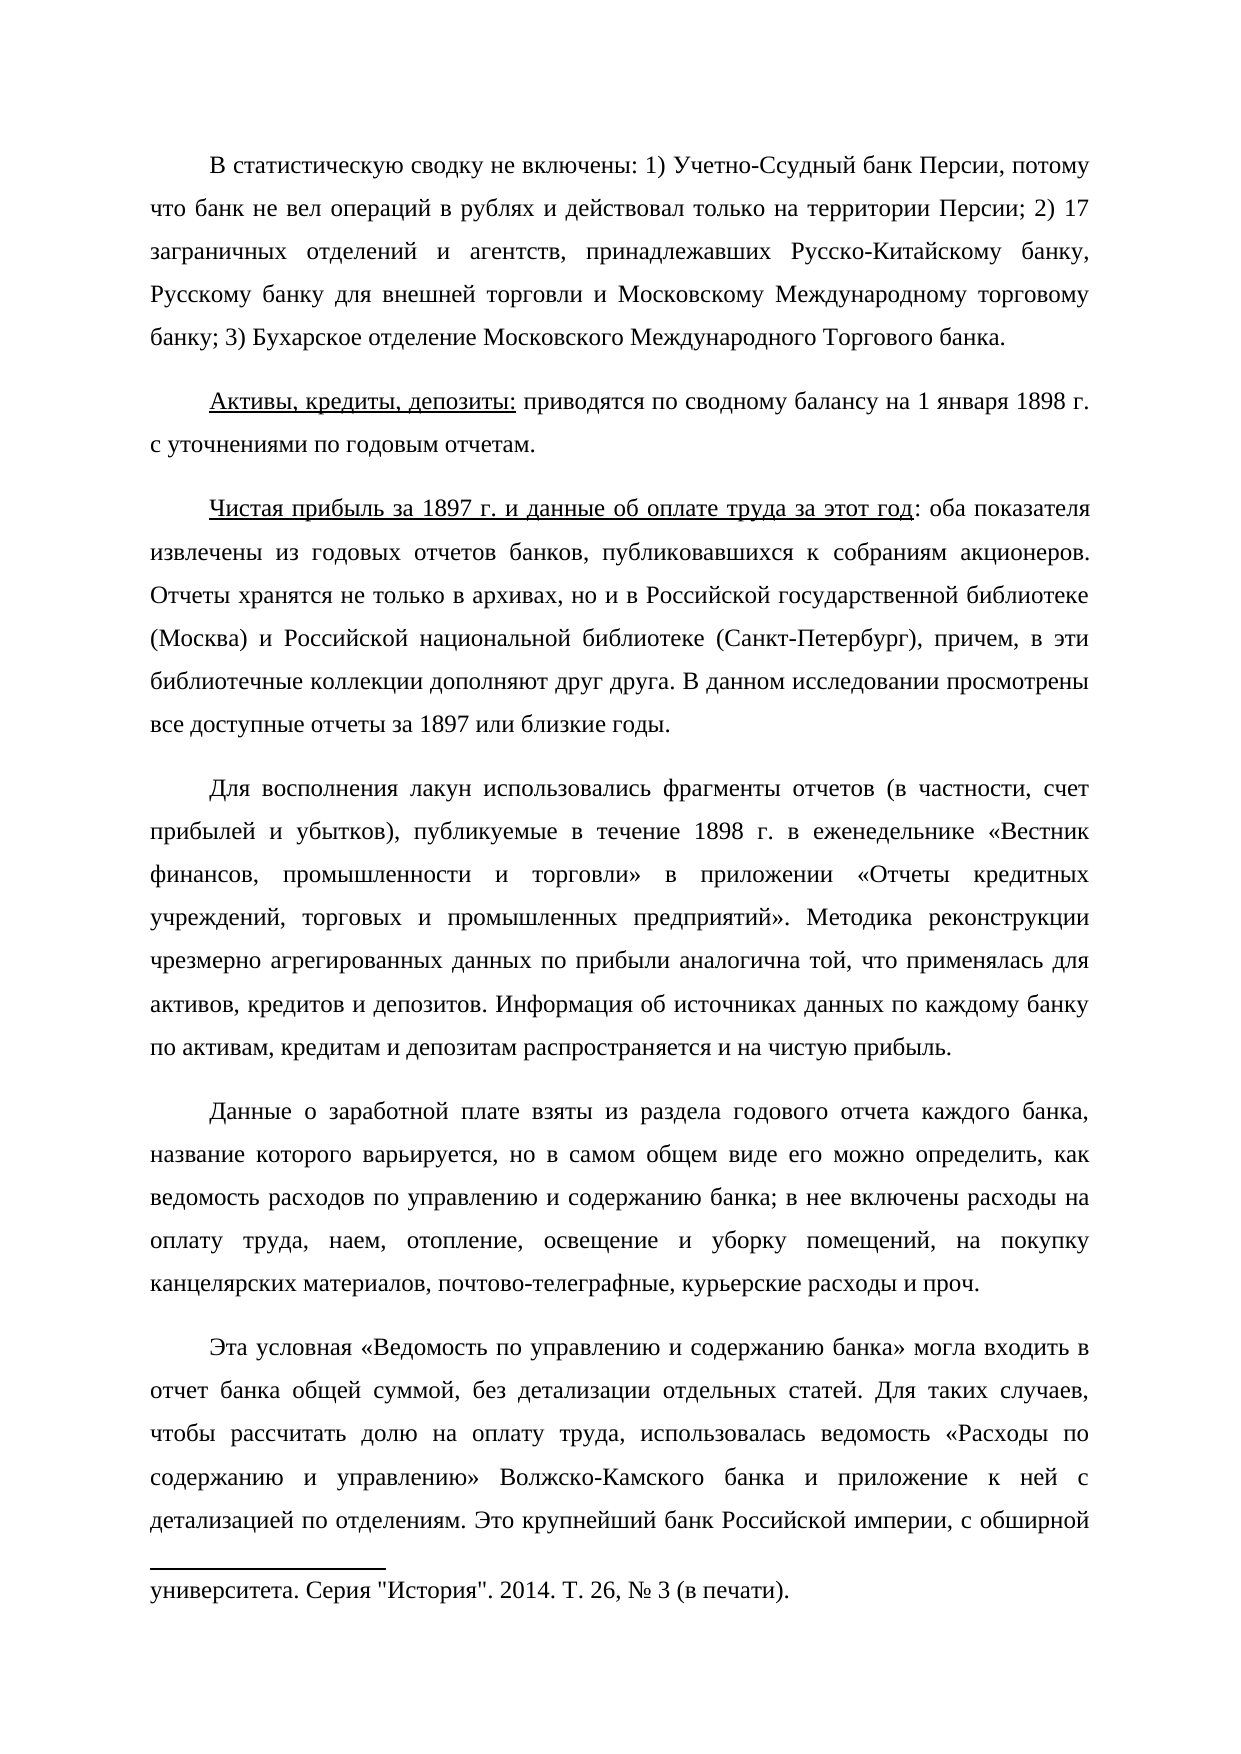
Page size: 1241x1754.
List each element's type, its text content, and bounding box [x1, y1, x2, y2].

text Чистая прибыль за 1897 г. и данные об оплате труда за этот год: оба показателя извлечены из годовых отчетов банков, публиковавшихся к собраниям акционеров. Отчеты хранятся не только в архивах, но и в Российской государственной библиотеке (Москва) и Российской национальной библиотеке (Санкт-Петербург), причем, в эти библиотечные коллекции дополняют друг друга. В данном исследовании просмотрены все доступные отчеты за 1897 или близкие годы. [150, 493, 1090, 738]
text Для восполнения лакун использовались фрагменты отчетов (в частности, счет прибылей и убытков), публикуемые в течение 1898 г. в еженедельнике «Вестник финансов, промышленности и торговли» в приложении «Отчеты кредитных учреждений, торговых и промышленных предприятий». Методика реконструкции чрезмерно агрегированных данных по прибыли аналогична той, что применялась для активов, кредитов и депозитов. Информация об источниках данных по каждому банку по активам, кредитам и депозитам распространяется и на чистую прибыль. [150, 773, 1090, 1061]
text В статистическую сводку не включены: 1) Учетно-Ссудный банк Персии, потому что банк не вел операций в рублях и действовал только на территории Персии; 2) 17 заграничных отделений и агентств, принадлежавших Русско-Китайскому банку, Русскому банку для внешней торговли и Московскому Международному торговому банку; 3) Бухарское отделение Московского Международного Торгового банка. [150, 150, 1090, 351]
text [150, 1332, 1090, 1533]
text Данные о заработной плате взяты из раздела годового отчета каждого банка, название которого варьируется, но в самом общем виде его можно определить, как ведомость расходов по управлению и содержанию банка; в нее включены расходы на оплату труда, наем, отопление, освещение и уборку помещений, на покупку канцелярских материалов, почтово-телеграфные, курьерские расходы и проч. [150, 1096, 1090, 1297]
text Активы, кредиты, депозиты: приводятся по сводному балансу на 1 января 1898 г. с уточнениями по годовым отчетам. [150, 386, 1090, 458]
